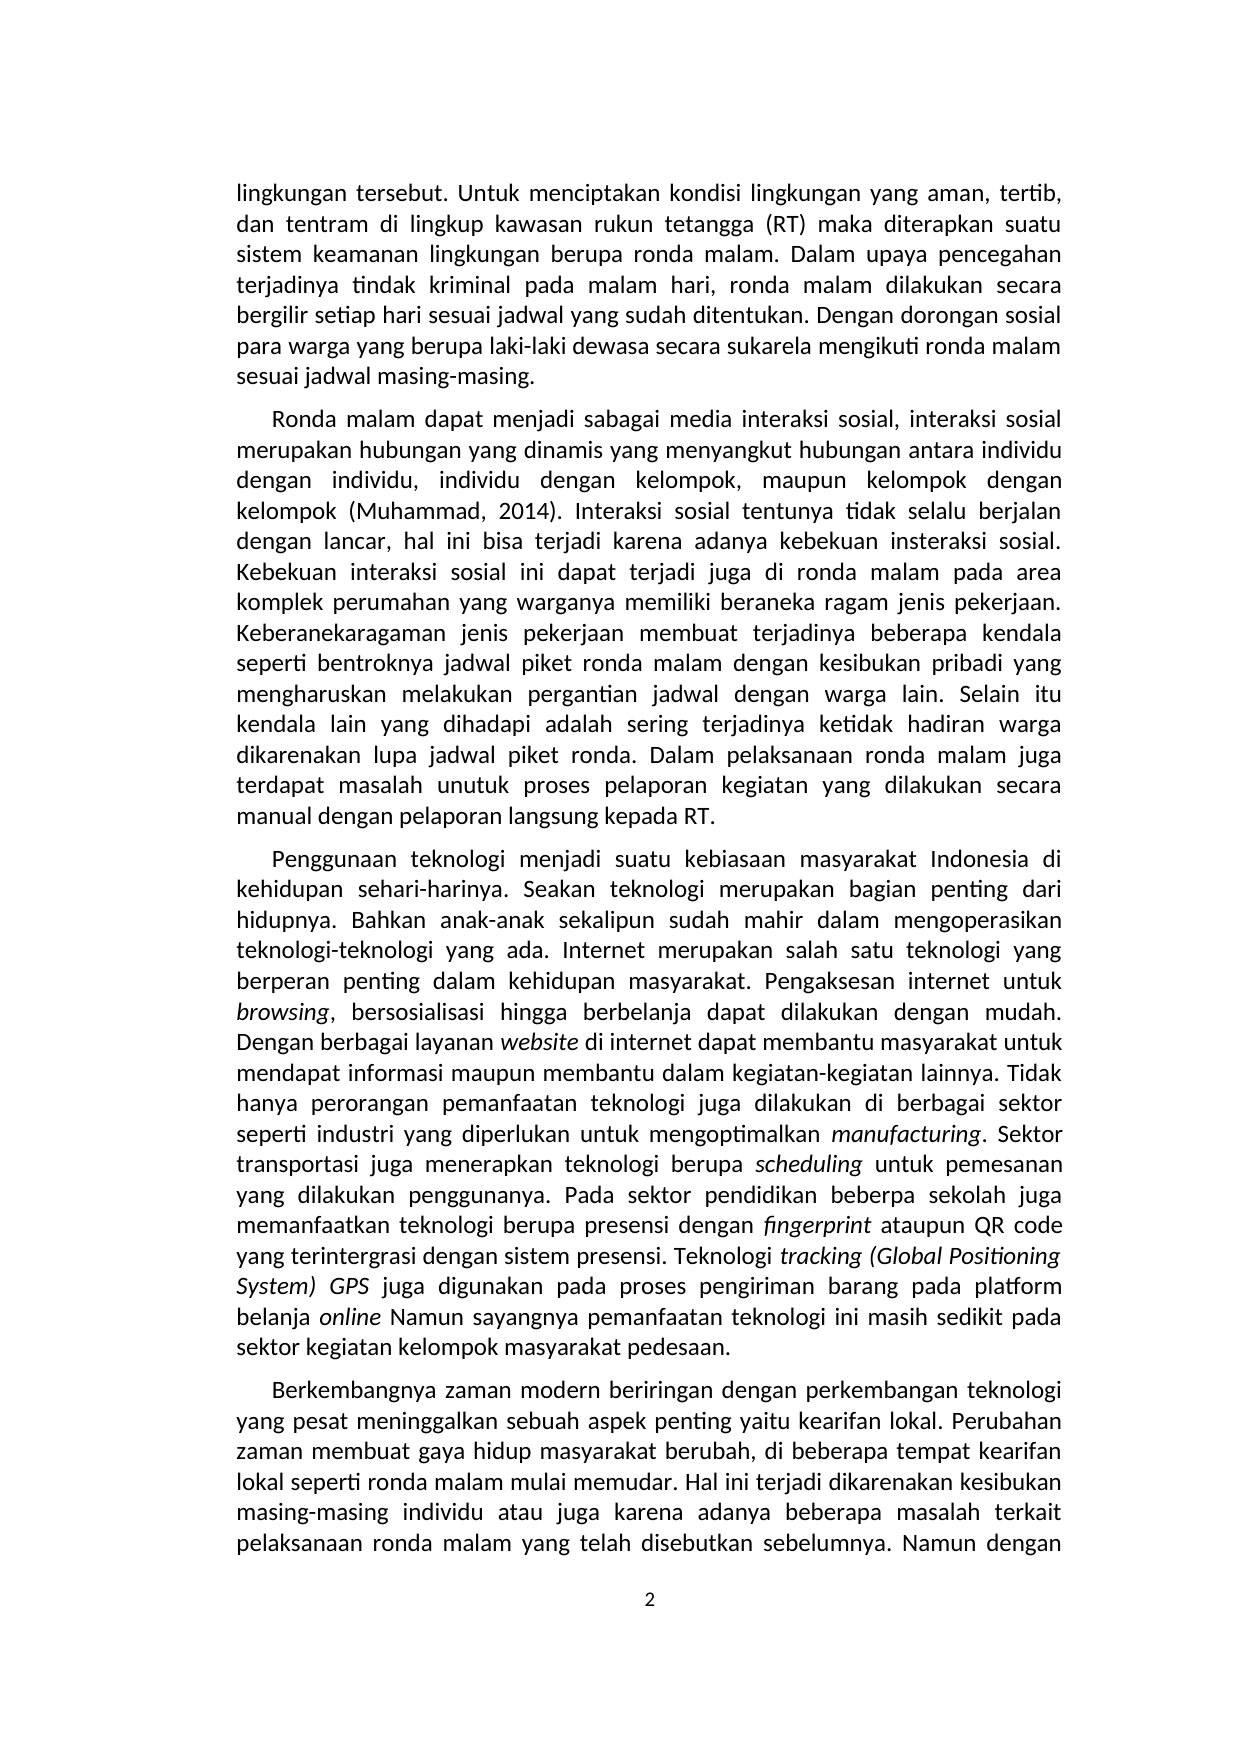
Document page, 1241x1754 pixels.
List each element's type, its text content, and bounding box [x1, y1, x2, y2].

text Penggunaan teknologi menjadi suatu kebiasaan masyarakat Indonesia di kehidupan sehari-harinya. Seakan teknologi merupakan bagian penting dari hidupnya. Bahkan anak-anak sekalipun sudah mahir dalam mengoperasikan teknologi-teknologi yang ada. Internet merupakan salah satu teknologi yang berperan penting dalam kehidupan masyarakat. Pengaksesan internet untuk browsing, bersosialisasi hingga berbelanja dapat dilakukan dengan mudah. Dengan berbagai layanan website di internet dapat membantu masyarakat untuk mendapat informasi maupun membantu dalam kegiatan-kegiatan lainnya. Tidak hanya perorangan pemanfaatan teknologi juga dilakukan di berbagai sektor seperti industri yang diperlukan untuk mengoptimalkan manufacturing. Sektor transportasi juga menerapkan teknologi berupa scheduling untuk pemesanan yang dilakukan penggunanya. Pada sektor pendidikan beberpa sekolah juga memanfaatkan teknologi berupa presensi dengan fingerprint ataupun QR code yang terintergrasi dengan sistem presensi. Teknologi tracking (Global Positioning System) GPS juga digunakan pada proses pengiriman barang pada platform belanja online Namun sayangnya pemanfaatan teknologi ini masih sedikit pada sektor kegiatan kelompok masyarakat pedesaan. [236, 843, 1063, 1362]
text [236, 1374, 1063, 1558]
text Ronda malam dapat menjadi sabagai media interaksi sosial, interaksi sosial merupakan hubungan yang dinamis yang menyangkut hubungan antara individu dengan individu, individu dengan kelompok, maupun kelompok dengan kelompok (Muhammad, 2014). Interaksi sosial tentunya tidak selalu berjalan dengan lancar, hal ini bisa terjadi karena adanya kebekuan insteraksi sosial. Kebekuan interaksi sosial ini dapat terjadi juga di ronda malam pada area komplek perumahan yang warganya memiliki beraneka ragam jenis pekerjaan. Keberanekaragaman jenis pekerjaan membuat terjadinya beberapa kendala seperti bentroknya jadwal piket ronda malam dengan kesibukan pribadi yang mengharuskan melakukan pergantian jadwal dengan warga lain. Selain itu kendala lain yang dihadapi adalah sering terjadinya ketidak hadiran warga dikarenakan lupa jadwal piket ronda. Dalam pelaksanaan ronda malam juga terdapat masalah unutuk proses pelaporan kegiatan yang dilakukan secara manual dengan pelaporan langsung kepada RT. [236, 403, 1063, 831]
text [236, 177, 1063, 391]
